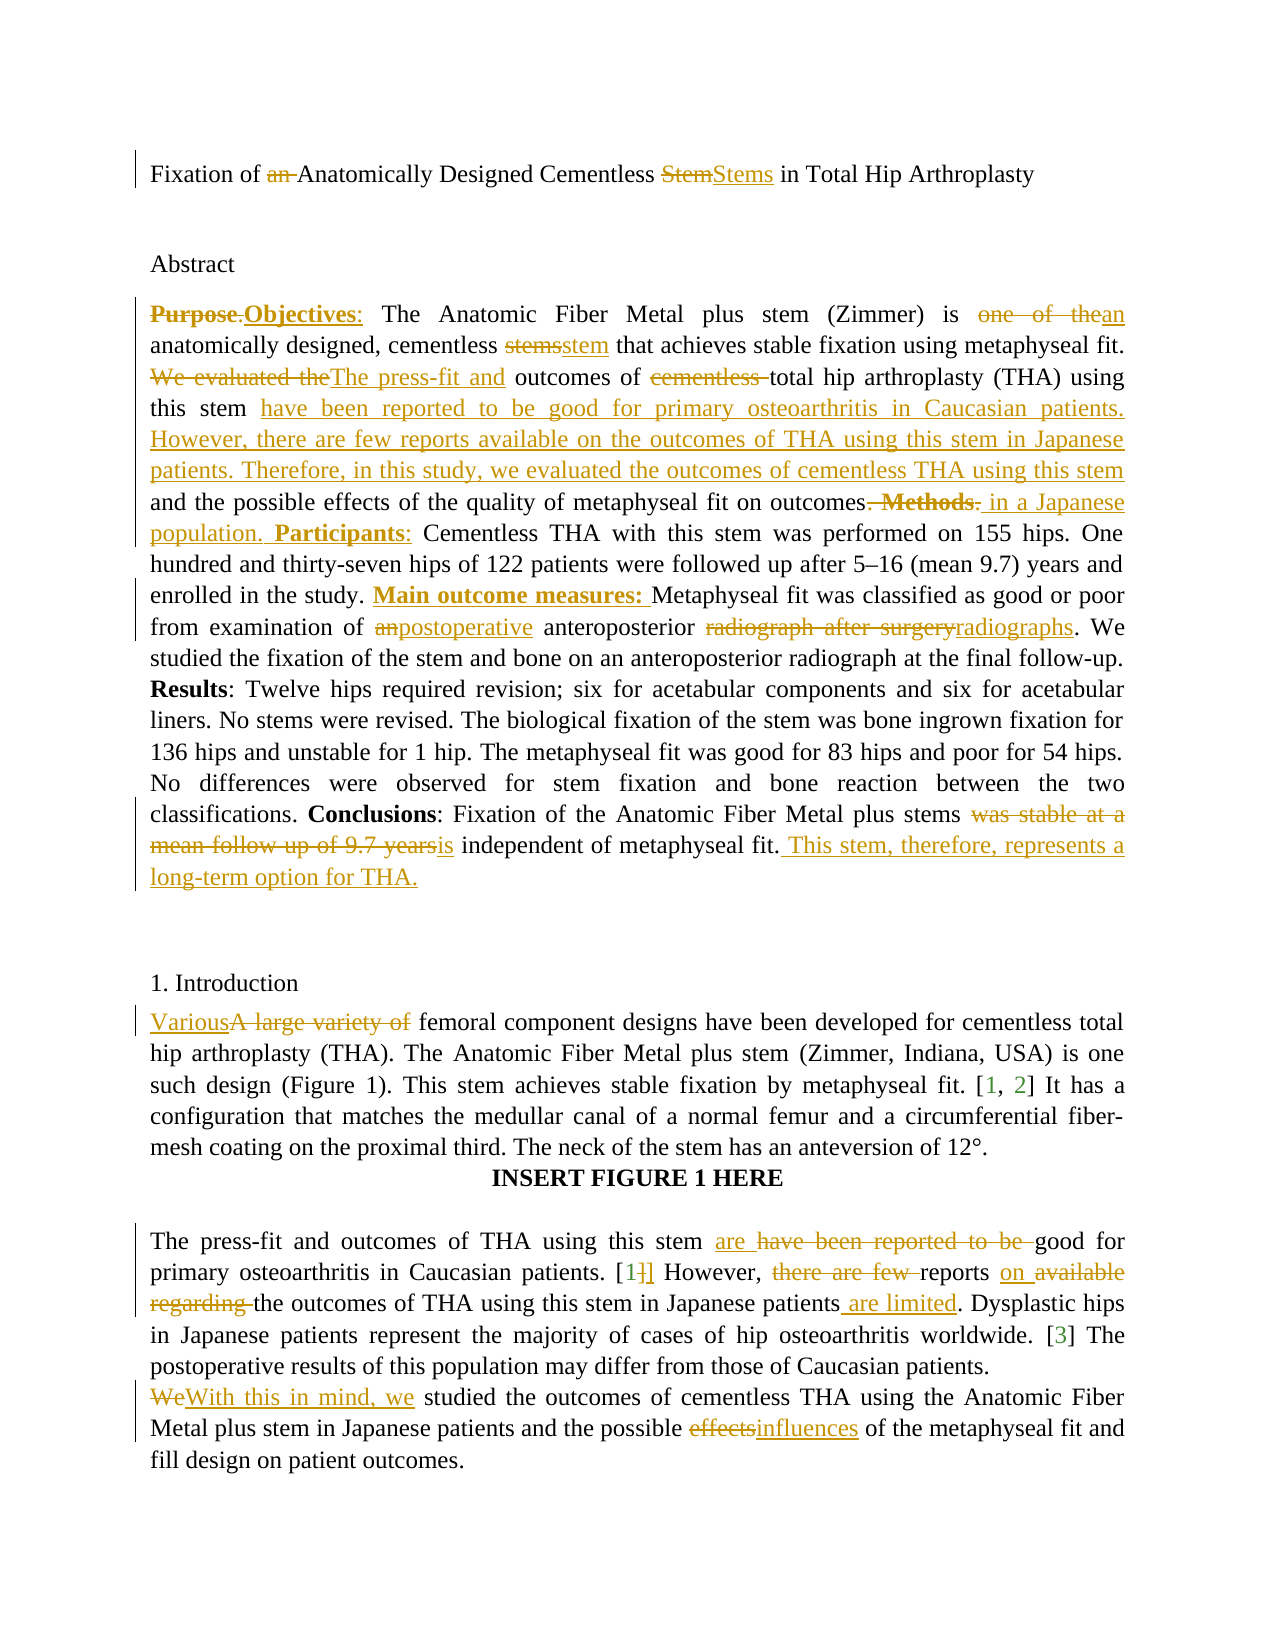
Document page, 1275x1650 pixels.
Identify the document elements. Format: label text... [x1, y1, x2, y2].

text Abstract [150, 241, 1125, 278]
text studied the outcomes of cementless THA using the Anatomic Fiber Metal plus stem in Japanese patients and the possible of the metaphyseal fit and fill design on patient outcomes. [150, 1380, 1125, 1473]
text The press-fit and outcomes of THA using this stem good for primary osteoarthritis in Caucasian patients. [1 However, reports the outcomes of THA using this stem in Japanese patients. Dysplastic hips in Japanese patients represent the majority of cases of hip osteoarthritis worldwide. [3] The postoperative results of this population may differ from those of Caucasian patients. [150, 1223, 1125, 1380]
text The Anatomic Fiber Metal plus stem (Zimmer) is anatomically designed, cementless that achieves stable fixation using metaphyseal fit. outcomes of total hip arthroplasty (THA) using this stem and the possible effects of the quality of metaphyseal fit on outcomes Cementless THA with this stem was performed on 155 hips. One hundred and thirty-seven hips of 122 patients were followed up after 5–16 (mean 9.7) years and enrolled in the study. Metaphyseal fit was classified as good or poor from examination of anteroposterior . We studied the fixation of the stem and bone on an anteroposterior radiograph at the final follow-up. Results: Twelve hips required revision; six for acetabular components and six for acetabular liners. No stems were revised. The biological fixation of the stem was bone ingrown fixation for 136 hips and unstable for 1 hip. The metaphyseal fit was good for 83 hips and poor for 54 hips. No differences were observed for stem fixation and bone reaction between the two classifications. Conclusions: Fixation of the Anatomic Fiber Metal plus stems independent of metaphyseal fit. [150, 482, 1125, 891]
text The Anatomic Fiber Metal plus stem (Zimmer) is anatomically designed, cementless that achieves stable fixation using metaphyseal fit. outcomes of total hip arthroplasty (THA) using this stem and the possible effects of the quality of metaphyseal fit on outcomes Cementless THA with this stem was performed on 155 hips. One hundred and thirty-seven hips of 122 patients were followed up after 5–16 (mean 9.7) years and enrolled in the study. Metaphyseal fit was classified as good or poor from examination of anteroposterior . We studied the fixation of the stem and bone on an anteroposterior radiograph at the final follow-up. Results: Twelve hips required revision; six for acetabular components and six for acetabular liners. No stems were revised. The biological fixation of the stem was bone ingrown fixation for 136 hips and unstable for 1 hip. The metaphyseal fit was good for 83 hips and poor for 54 hips. No differences were observed for stem fixation and bone reaction between the two classifications. Conclusions: Fixation of the Anatomic Fiber Metal plus stems independent of metaphyseal fit. [150, 297, 1125, 449]
text femoral component designs have been developed for cementless total hip arthroplasty (THA). The Anatomic Fiber Metal plus stem (Zimmer, Indiana, USA) is one such design (Figure 1). This stem achieves stable fixation by metaphyseal fit. [1, 2] It has a configuration that matches the medullar canal of a normal femur and a circumferential fiber-mesh coating on the proximal third. The neck of the stem has an anteversion of 12°. [150, 1005, 1125, 1161]
text Fixation of Anatomically Designed Cementless in Total Hip Arthroplasty [150, 150, 1125, 187]
text INSERT FIGURE 1 HERE [150, 1161, 1125, 1192]
text 1. Introduction [150, 959, 1125, 997]
